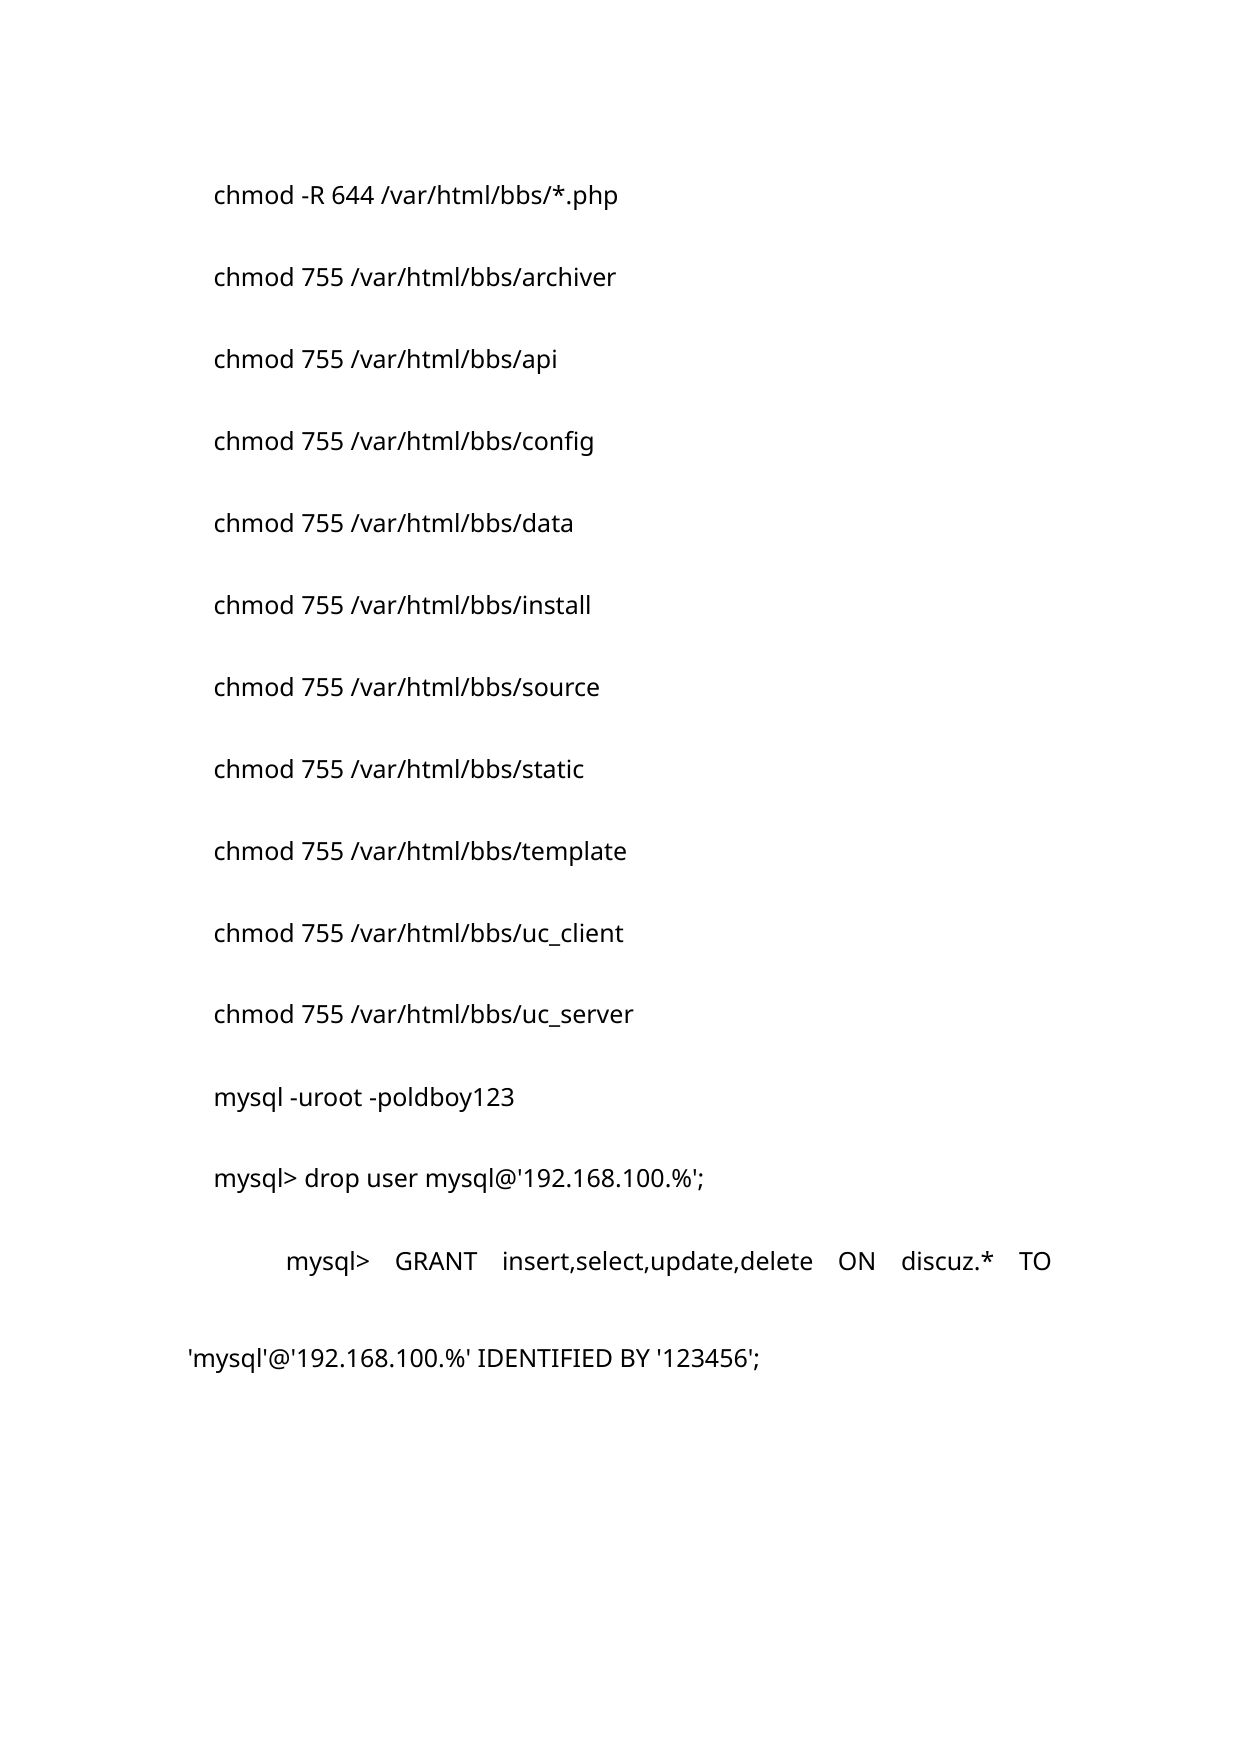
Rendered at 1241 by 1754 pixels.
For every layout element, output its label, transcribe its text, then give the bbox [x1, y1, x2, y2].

text mysql -uroot -poldboy123 [187, 1064, 1053, 1129]
text mysql> drop user mysql@'192.168.100.%'; [187, 1146, 1053, 1211]
text chmod 755 /var/html/bbs/uc_client [187, 900, 1053, 965]
text chmod 755 /var/html/bbs/template [187, 818, 1053, 883]
text chmod 755 /var/html/bbs/install [187, 572, 1053, 637]
text chmod 755 /var/html/bbs/data [187, 490, 1053, 555]
text mysql> GRANT insert,select,update,delete ON discuz.* TO 'mysql'@'192.168.100.%' IDENTIFIED BY '123456'; [187, 1228, 1053, 1390]
text chmod 755 /var/html/bbs/uc_server [187, 982, 1053, 1047]
text chmod -R 644 /var/html/bbs/*.php [187, 162, 1053, 227]
text chmod 755 /var/html/bbs/source [187, 654, 1053, 719]
text chmod 755 /var/html/bbs/archiver [187, 244, 1053, 309]
text chmod 755 /var/html/bbs/config [187, 408, 1053, 473]
text chmod 755 /var/html/bbs/static [187, 736, 1053, 801]
text chmod 755 /var/html/bbs/api [187, 326, 1053, 391]
